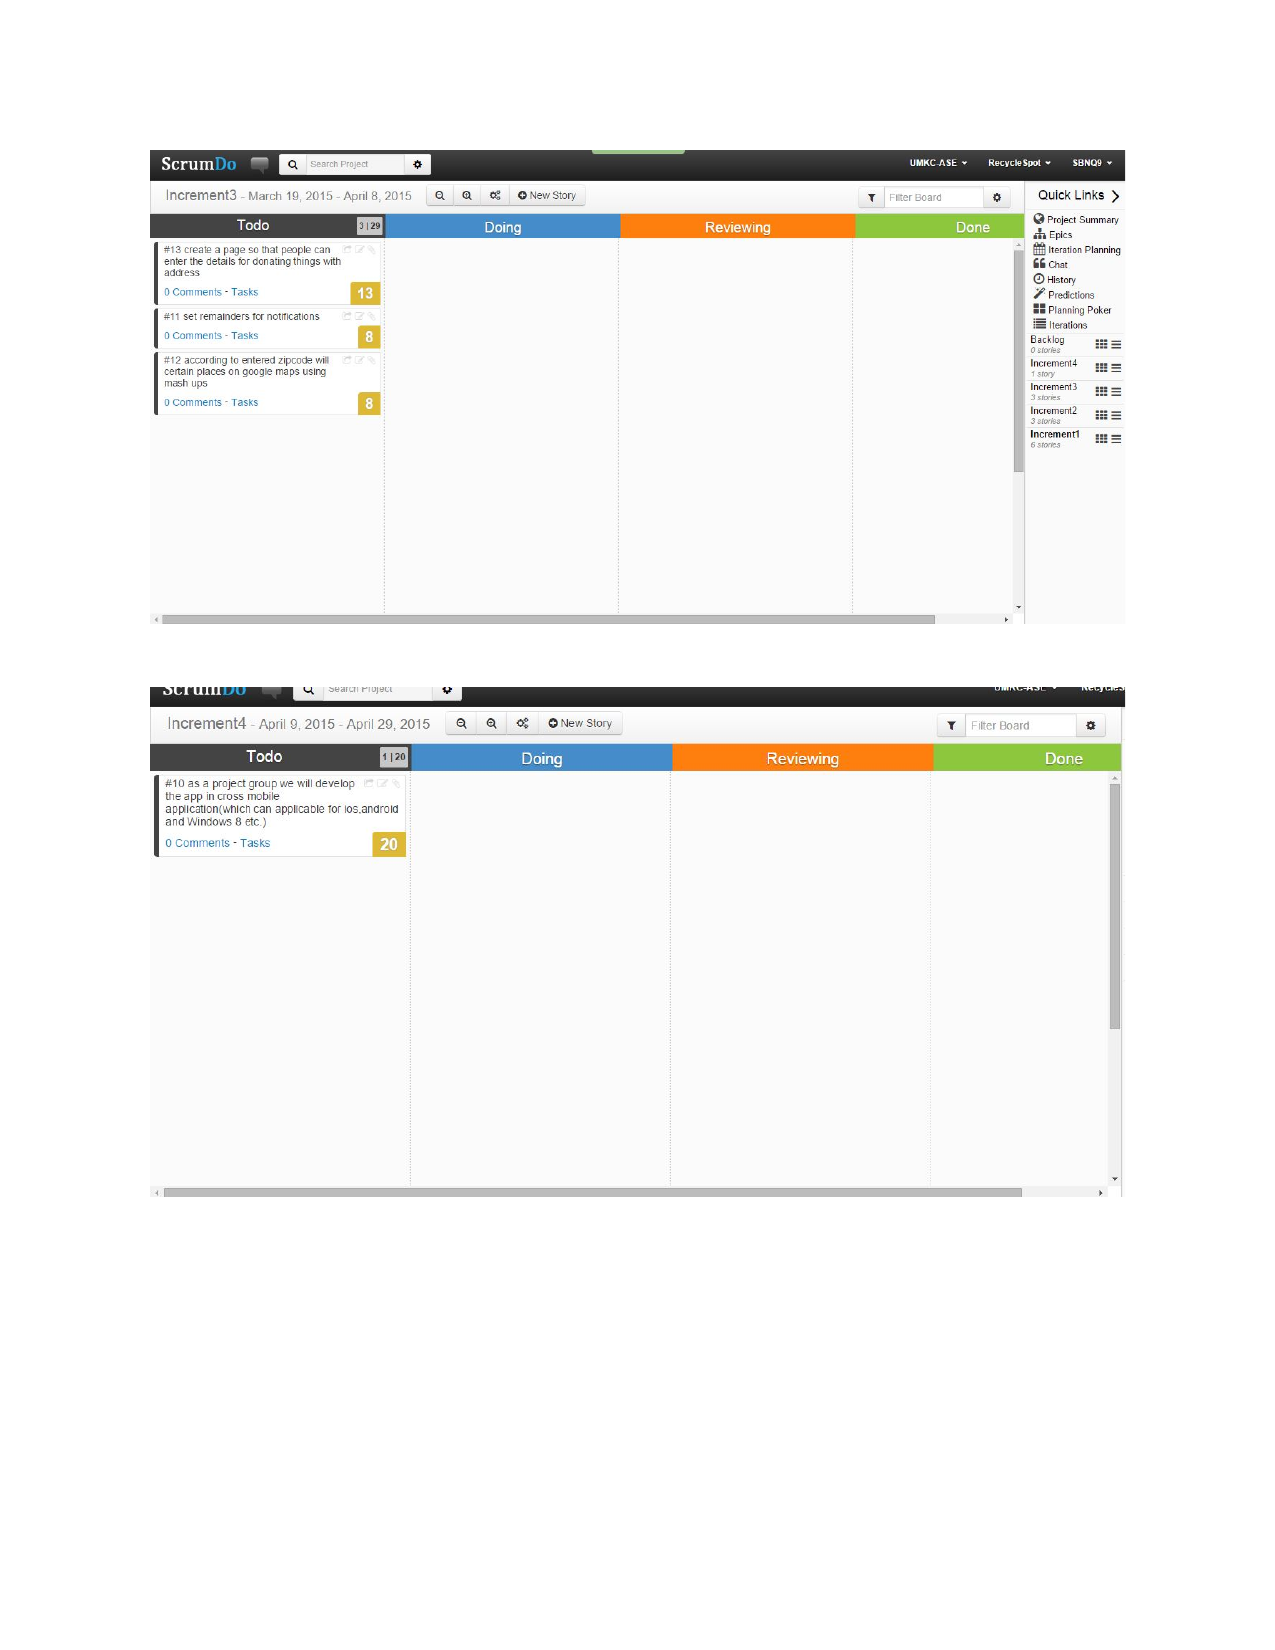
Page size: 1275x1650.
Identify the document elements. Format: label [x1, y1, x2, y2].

picture [150, 150, 1125, 624]
picture [150, 687, 1125, 1197]
